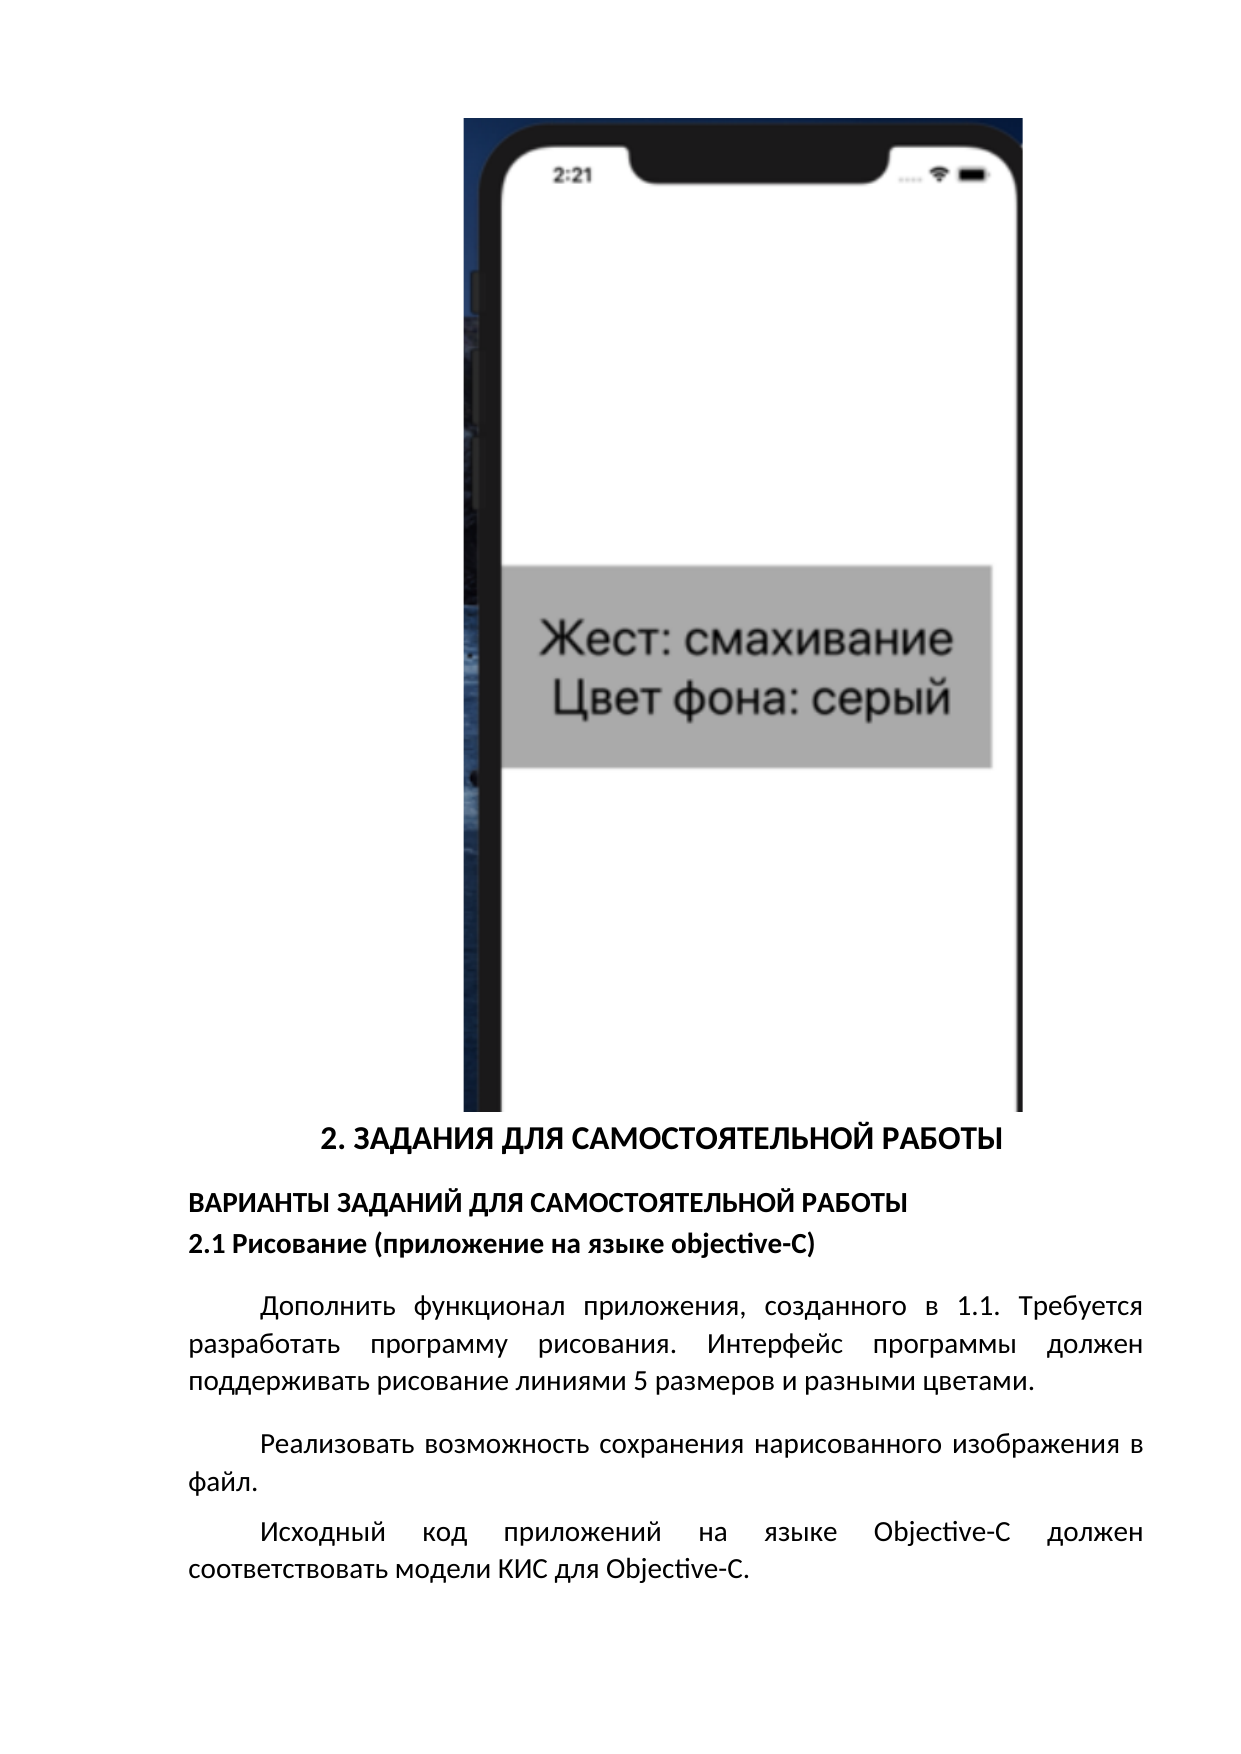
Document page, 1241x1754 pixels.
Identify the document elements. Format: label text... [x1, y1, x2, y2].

text Реализовать возможность сохранения нарисованного изображения в файл. [188, 1425, 1144, 1498]
subtitle 2.1 Рисование (приложение на языке objective-C) [188, 1225, 1144, 1261]
picture [463, 118, 1023, 1112]
subtitle ВАРИАНТЫ ЗАДАНИЙ ДЛЯ САМОСТОЯТЕЛЬНОЙ РАБОТЫ [188, 1184, 1144, 1219]
subtitle 2. ЗАДАНИЯ ДЛЯ САМОСТОЯТЕЛЬНОЙ РАБОТЫ [210, 1117, 1114, 1158]
text Дополнить функционал приложения, созданного в 1.1. Требуется разработать программу рисования. Интерфейс программы должен поддерживать рисование линиями 5 размеров и разными цветами. [188, 1287, 1144, 1398]
text Исходный код приложений на языке Objective-C должен соответствовать модели КИС для Objective-C. [188, 1513, 1144, 1586]
